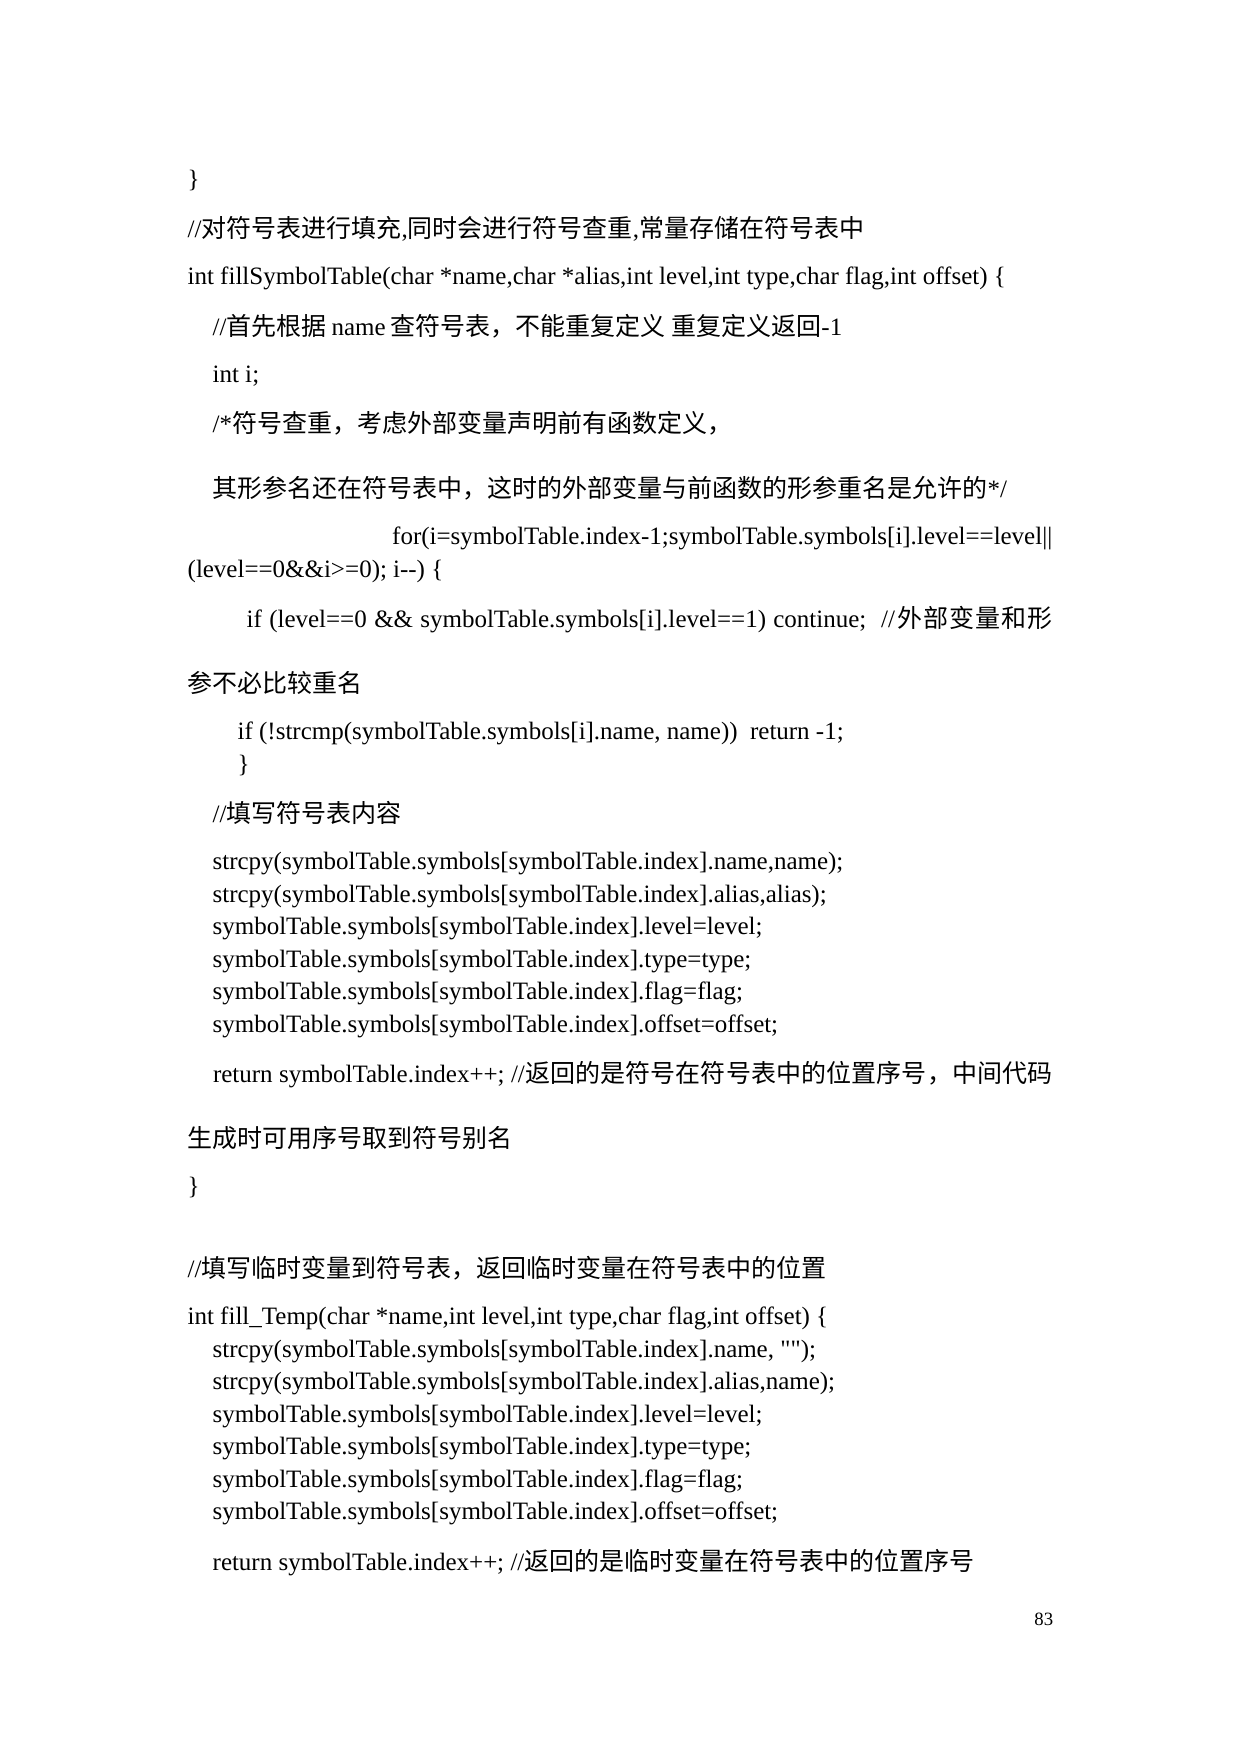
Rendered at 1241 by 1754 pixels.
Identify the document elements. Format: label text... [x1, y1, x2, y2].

text strcpy(symbolTable.symbols[symbolTable.index].alias,alias); [187, 877, 1053, 909]
text symbolTable.symbols[symbolTable.index].level=level; [187, 1397, 1053, 1429]
text if (!strcmp(symbolTable.symbols[i].name, name)) return -1; [187, 714, 1053, 747]
text for(i=symbolTable.index-1;symbolTable.symbols[i].level==level||(level==0&&i>=0); i--) { [187, 519, 1053, 584]
text } [187, 162, 1053, 194]
text return symbolTable.index++; //返回的是临时变量在符号表中的位置序号 [187, 1527, 1053, 1592]
text symbolTable.symbols[symbolTable.index].flag=flag; [187, 1462, 1053, 1494]
text } [187, 747, 1053, 779]
text //对符号表进行填充,同时会进行符号查重,常量存储在符号表中 [187, 194, 1053, 259]
text strcpy(symbolTable.symbols[symbolTable.index].name, ""); [187, 1332, 1053, 1364]
text symbolTable.symbols[symbolTable.index].offset=offset; [187, 1007, 1053, 1039]
text //首先根据name查符号表，不能重复定义 重复定义返回-1 [187, 292, 1053, 357]
text symbolTable.symbols[symbolTable.index].level=level; [187, 909, 1053, 942]
text int i; [187, 357, 1053, 389]
text symbolTable.symbols[symbolTable.index].offset=offset; [187, 1494, 1053, 1527]
text int fillSymbolTable(char *name,char *alias,int level,int type,char flag,int offset) { [187, 259, 1053, 292]
text /*符号查重，考虑外部变量声明前有函数定义， [187, 389, 1053, 454]
text symbolTable.symbols[symbolTable.index].type=type; [187, 1429, 1053, 1462]
text if (level==0 && symbolTable.symbols[i].level==1) continue; //外部变量和形参不必比较重名 [187, 584, 1053, 714]
text strcpy(symbolTable.symbols[symbolTable.index].name,name); [187, 844, 1053, 877]
text } [187, 1169, 1053, 1202]
text symbolTable.symbols[symbolTable.index].flag=flag; [187, 974, 1053, 1007]
text return symbolTable.index++; //返回的是符号在符号表中的位置序号，中间代码生成时可用序号取到符号别名 [187, 1039, 1053, 1169]
text //填写临时变量到符号表，返回临时变量在符号表中的位置 [187, 1234, 1053, 1299]
text symbolTable.symbols[symbolTable.index].type=type; [187, 942, 1053, 974]
text 其形参名还在符号表中，这时的外部变量与前函数的形参重名是允许的*/ [187, 454, 1053, 519]
text int fill_Temp(char *name,int level,int type,char flag,int offset) { [187, 1299, 1053, 1332]
text //填写符号表内容 [187, 779, 1053, 844]
text strcpy(symbolTable.symbols[symbolTable.index].alias,name); [187, 1364, 1053, 1397]
